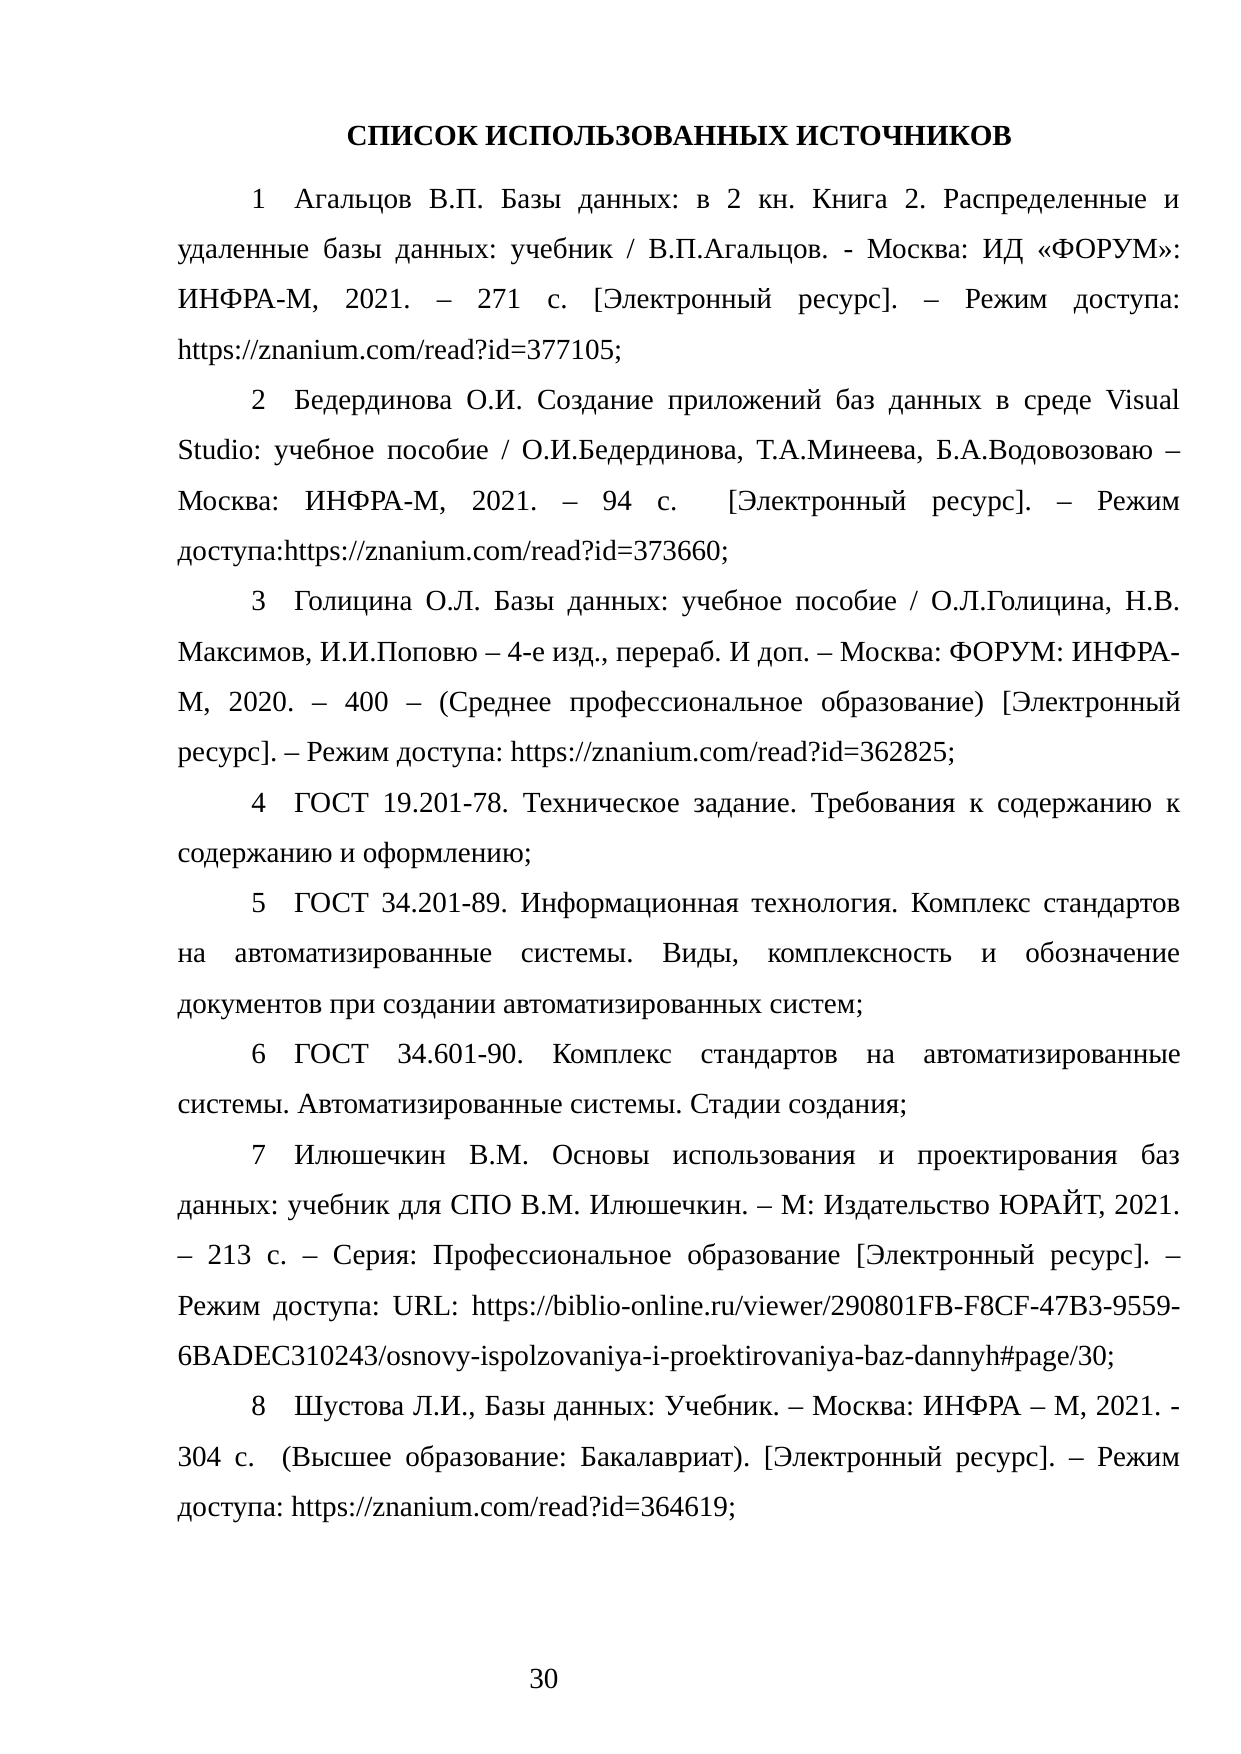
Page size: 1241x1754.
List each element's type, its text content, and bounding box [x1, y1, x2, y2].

list Шуcтова Л.И., Базы данных: Учебник. – Москва: ИНФРА – М, 2021. -304 с. (Высшее образование: Бакалавриат). [Электронный ресурс]. – Режим доступа: https://znanium.com/read?id=364619; [177, 1388, 1181, 1523]
list Агальцов В.П. Базы данных: в 2 кн. Книга 2. Распределенные и удаленные базы данных: учебник / В.П.Агальцов. - Москва: ИД «ФОРУМ»: ИНФРА-М, 2021. – 271 с. [Электронный ресурс]. – Режим доступа: https://znanium.com/read?id=377105; [177, 181, 1181, 365]
list Бедердинова О.И. Создание приложений баз данных в среде Visual Studio: учебное пособие / О.И.Бедердинова, Т.А.Минеева, Б.А.Водовозоваю – Москва: ИНФРА-М, 2021. – 94 с. [Электронный ресурс]. – Режим доступа:https://znanium.com/read?id=373660; [177, 382, 1181, 567]
list ГОСТ 34.201-89. Информационная технология. Комплекс стандартов на автоматизированные системы. Виды, комплексность и обозначение документов при создании автоматизированных систем; [177, 885, 1181, 1019]
list Голицина О.Л. Базы данных: учебное пособие / О.Л.Голицина, Н.В. Максимов, И.И.Поповю – 4-е изд., перераб. И доп. – Москва: ФОРУМ: ИНФРА-М, 2020. – 400 – (Среднее профессиональное образование) [Электронный ресурс]. – Режим доступа: https://znanium.com/read?id=362825; [177, 583, 1181, 768]
list ГОСТ 19.201-78. Техническое задание. Требования к содержанию к содержанию и оформлению; [177, 785, 1181, 868]
list Илюшечкин В.М. Основы использования и проектирования баз данных: учебник для СПО В.М. Илюшечкин. – М: Издательство ЮРАЙТ, 2021. – 213 с. – Серия: Профессиональное образование [Электронный ресурс]. – Режим доступа: URL: https://biblio-online.ru/viewer/290801FB-F8CF-47B3-9559-6BADEC310243/osnovy-ispolzovaniya-i-proektirovaniya-baz-dannyh#page/30; [177, 1137, 1181, 1372]
list ГОСТ 34.601-90. Комплекс стандартов на автоматизированные системы. Автоматизированные системы. Стадии создания; [177, 1036, 1181, 1120]
subtitle Список использованных источников [177, 118, 1181, 152]
